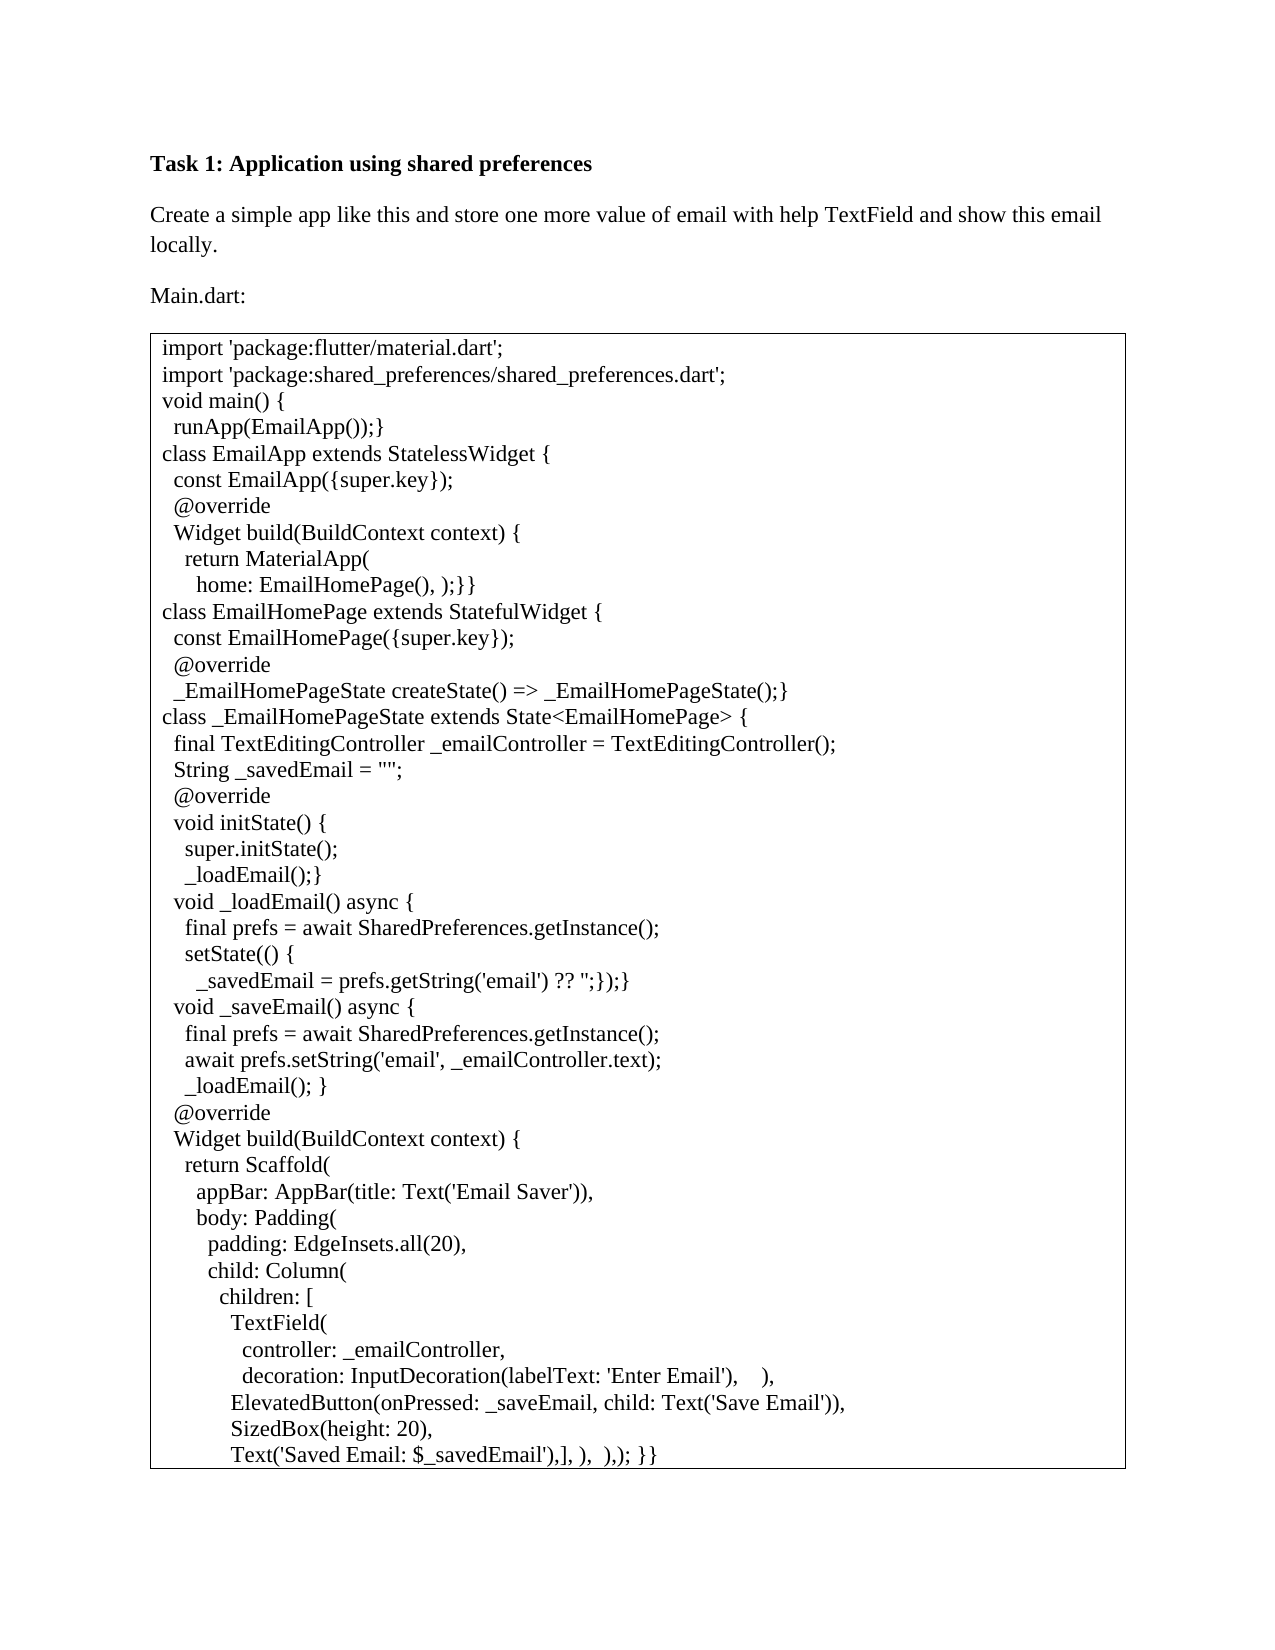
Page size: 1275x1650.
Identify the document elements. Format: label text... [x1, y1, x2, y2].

text Create a simple app like this and store one more value of email with help TextField and show this email locally. [150, 201, 1125, 258]
text Main.dart: [150, 282, 1125, 309]
table_header import 'package:flutter/material.dart'; import 'package:shared_preferences/shared_preferences.dart'; void main() { runApp(EmailApp());} class EmailApp extends StatelessWidget { const EmailApp({super.key}); @override Widget build(BuildContext context) { return MaterialApp( home: EmailHomePage(), );}} class EmailHomePage extends StatefulWidget { const EmailHomePage({super.key}); @override _EmailHomePageState createState() => _EmailHomePageState();} class _EmailHomePageState extends State<EmailHomePage> { final TextEditingController _emailController = TextEditingController(); String _savedEmail = ""; @override void initState() { super.initState(); _loadEmail();} void _loadEmail() async { final prefs = await SharedPreferences.getInstance(); setState(() { _savedEmail = prefs.getString('email') ?? '';});} void _saveEmail() async { final prefs = await SharedPreferences.getInstance(); await prefs.setString('email', _emailController.text); _loadEmail(); } @override Widget build(BuildContext context) { return Scaffold( appBar: AppBar(title: Text('Email Saver')), body: Padding( padding: EdgeInsets.all(20), child: Column( children: [ TextField( controller: _emailController, decoration: InputDecoration(labelText: 'Enter Email'), ), ElevatedButton(onPressed: _saveEmail, child: Text('Save Email')), SizedBox(height: 20), Text('Saved Email: $_savedEmail'),], ), ),); }} [151, 334, 1125, 1468]
text Task 1: Application using shared preferences [150, 150, 1125, 176]
